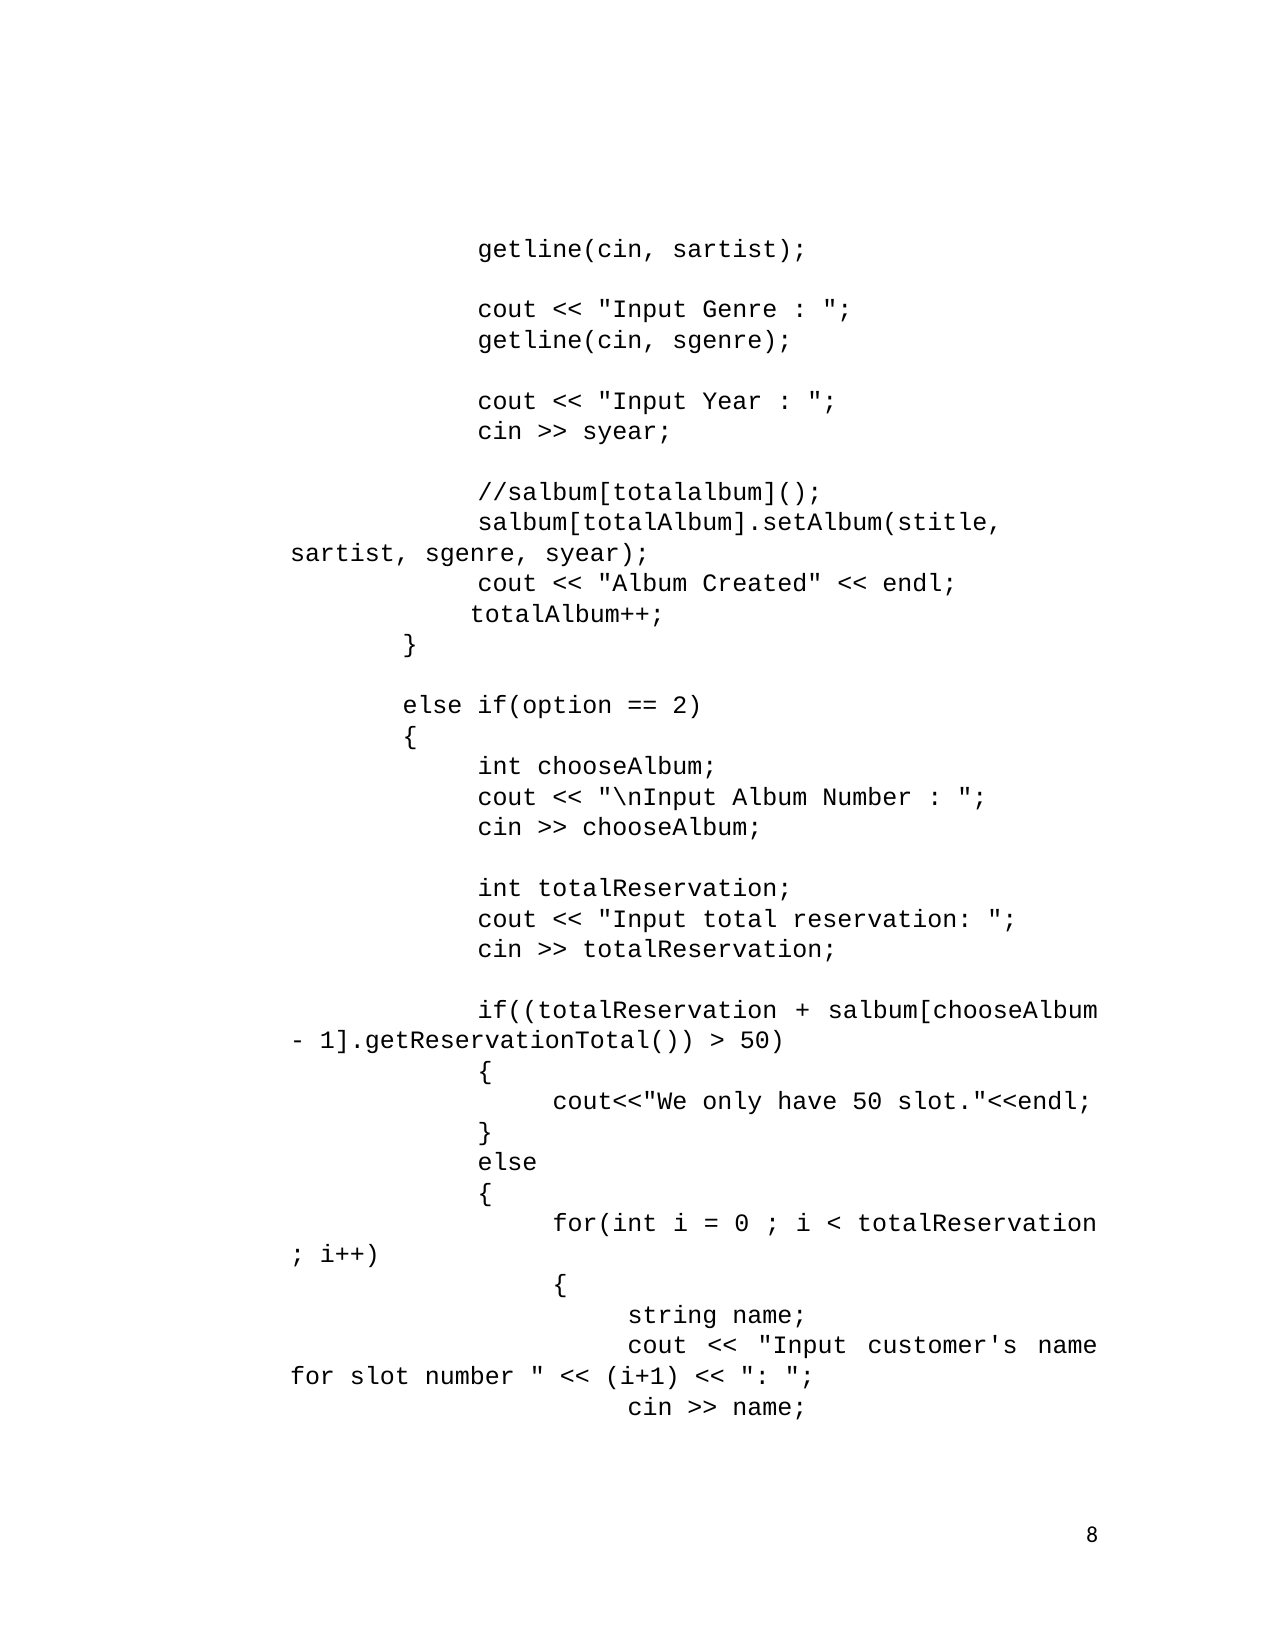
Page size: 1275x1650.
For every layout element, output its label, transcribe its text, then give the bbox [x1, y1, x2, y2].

list getline(cin, sartist); [290, 236, 1098, 264]
list string name; [290, 1303, 1098, 1331]
list { [290, 723, 1098, 752]
list //salbum[totalalbum](); [290, 479, 1098, 508]
list { [290, 1181, 1098, 1209]
list } [290, 1119, 1098, 1148]
list cout << "Album Created" << endl; [290, 571, 1098, 599]
list if((totalReservation + salbum[chooseAlbum - 1].getReservationTotal()) > 50) [290, 997, 1098, 1056]
list else if(option == 2) [290, 693, 1098, 721]
list salbum[totalAlbum].setAlbum(stitle, sartist, sgenre, syear); [290, 510, 1098, 569]
list cout << "Input Genre : "; [290, 297, 1098, 325]
list cin >> name; [290, 1394, 1098, 1422]
list getline(cin, sgenre); [290, 327, 1098, 356]
list { [290, 1058, 1098, 1087]
list int totalReservation; [290, 876, 1098, 904]
list totalAlbum++; [290, 602, 1098, 630]
list } [290, 632, 1098, 660]
list cout << "Input customer's name for slot number " << (i+1) << ": "; [290, 1333, 1098, 1392]
list cin >> totalReservation; [290, 937, 1098, 965]
list cin >> syear; [290, 419, 1098, 447]
list int chooseAlbum; [290, 754, 1098, 782]
list for(int i = 0 ; i < totalReservation ; i++) [290, 1211, 1098, 1270]
list { [290, 1272, 1098, 1300]
list cout << "Input total reservation: "; [290, 906, 1098, 934]
list cout << "Input Year : "; [290, 388, 1098, 417]
list cin >> chooseAlbum; [290, 815, 1098, 843]
list else [290, 1150, 1098, 1178]
list cout << "\nInput Album Number : "; [290, 784, 1098, 813]
list cout<<"We only have 50 slot."<<endl; [290, 1089, 1098, 1117]
